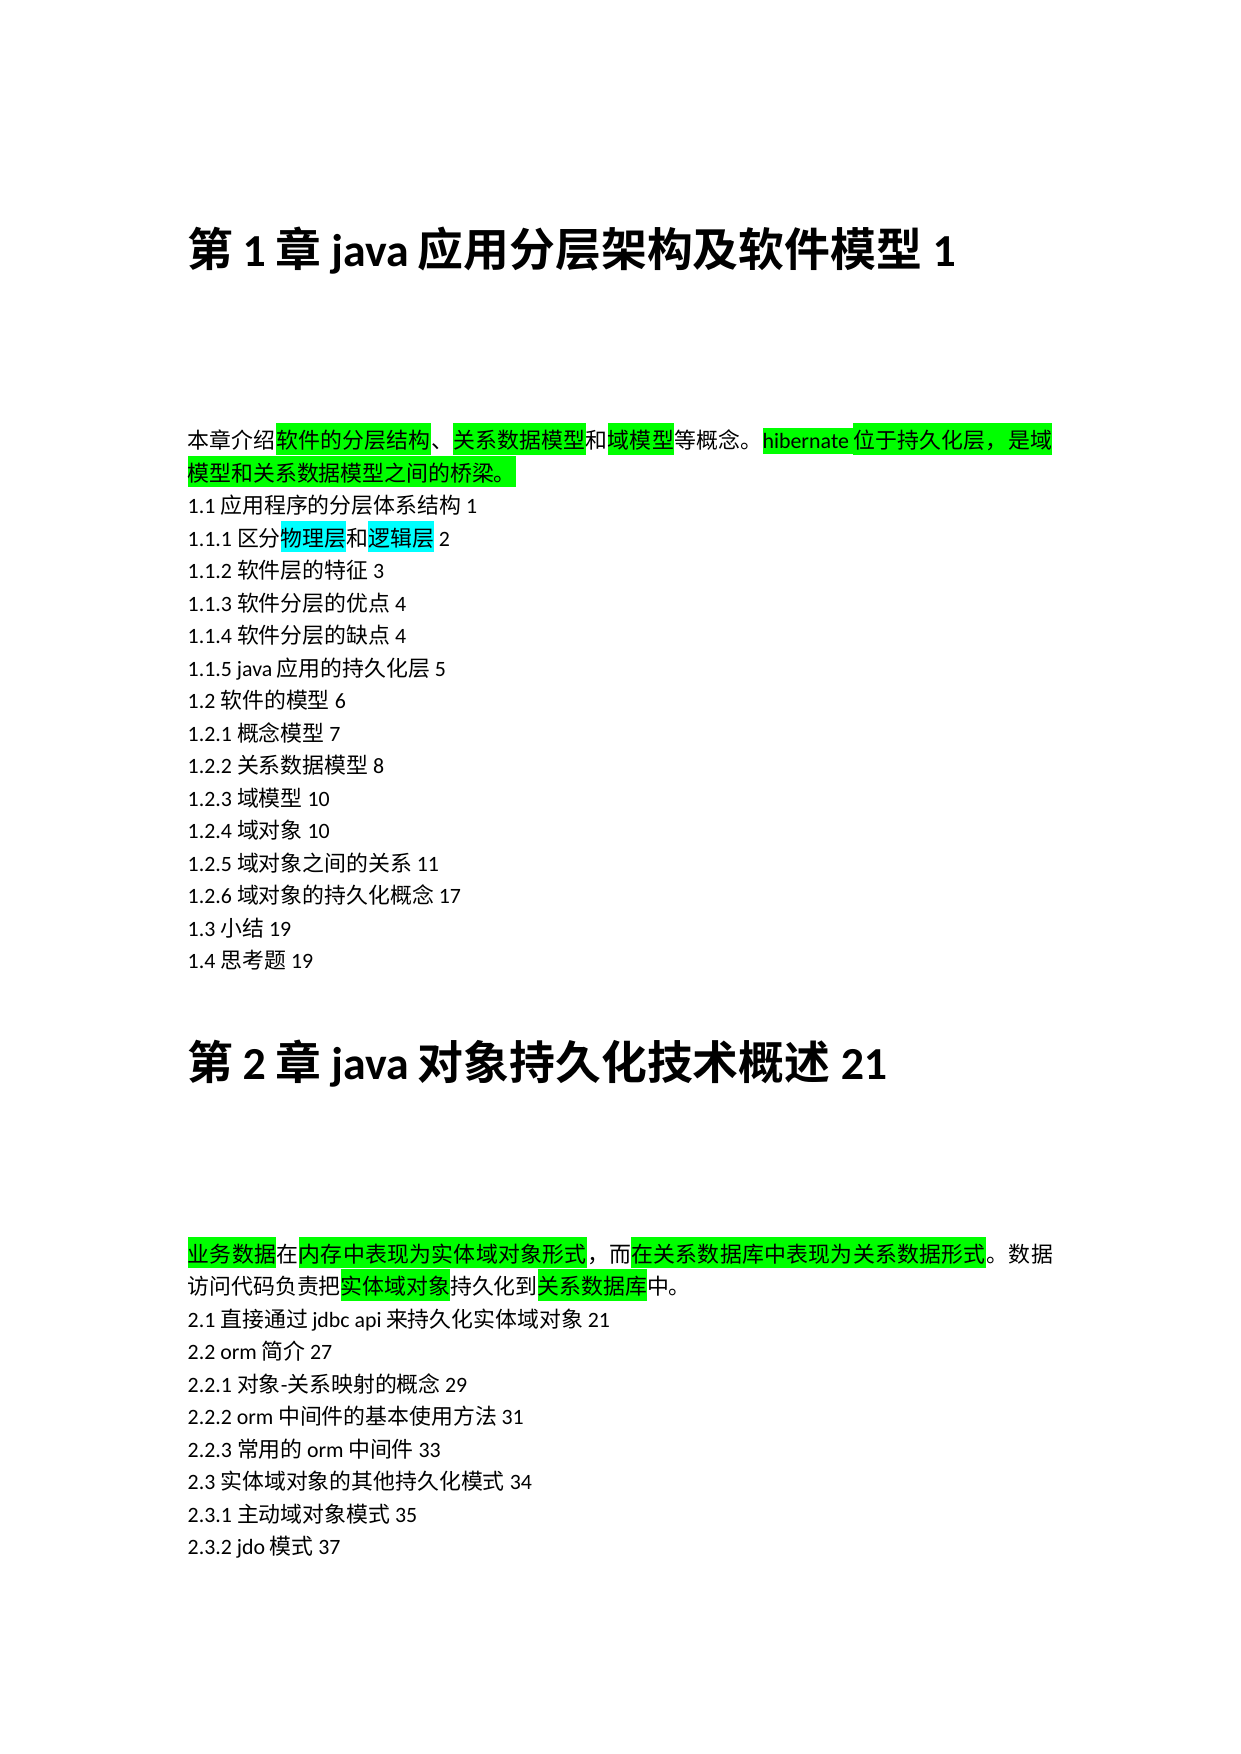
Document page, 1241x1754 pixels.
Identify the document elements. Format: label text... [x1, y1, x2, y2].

text 1.1 应用程序的分层体系结构 1 [187, 488, 1053, 520]
text 1.1.1 区分物理层和逻辑层 2 [187, 520, 1053, 553]
text 1.1.2 软件层的特征 3 [187, 553, 1053, 585]
text 1.1.5 java应用的持久化层 5 [187, 650, 1053, 683]
text 1.2.4 域对象 10 [187, 813, 1053, 845]
text 2.3.1 主动域对象模式 35 [187, 1496, 1053, 1529]
text 2.1 直接通过jdbc api来持久化实体域对象 21 [187, 1301, 1053, 1334]
text 1.2.2 关系数据模型 8 [187, 748, 1053, 780]
text 1.2.1 概念模型 7 [187, 715, 1053, 748]
text 1.2 软件的模型 6 [187, 683, 1053, 715]
subtitle 第2章 java对象持久化技术概述 21 [187, 1011, 1053, 1108]
text 1.1.4 软件分层的缺点 4 [187, 618, 1053, 650]
text 2.3.2 jdo模式 37 [187, 1529, 1053, 1561]
text 1.2.3 域模型 10 [187, 780, 1053, 813]
text 业务数据在内存中表现为实体域对象形式，而在关系数据库中表现为关系数据形式。数据访问代码负责把实体域对象持久化到关系数据库中。 [187, 1236, 1053, 1301]
subtitle 第1章 java应用分层架构及软件模型 1 [187, 197, 1053, 295]
text 本章介绍软件的分层结构、关系数据模型和域模型等概念。hibernate位于持久化层，是域模型和关系数据模型之间的桥梁。 [187, 423, 1053, 488]
text 1.1.3 软件分层的优点 4 [187, 585, 1053, 618]
text 1.4 思考题 19 [187, 943, 1053, 975]
text 2.2.2 orm中间件的基本使用方法 31 [187, 1399, 1053, 1431]
text 1.2.5 域对象之间的关系 11 [187, 845, 1053, 878]
text 2.2.1 对象-关系映射的概念29 [187, 1366, 1053, 1399]
text 1.2.6 域对象的持久化概念 17 [187, 878, 1053, 910]
text 2.3 实体域对象的其他持久化模式 34 [187, 1464, 1053, 1496]
text 1.3 小结 19 [187, 910, 1053, 943]
text 2.2 orm简介 27 [187, 1334, 1053, 1366]
text 2.2.3 常用的orm中间件 33 [187, 1431, 1053, 1464]
